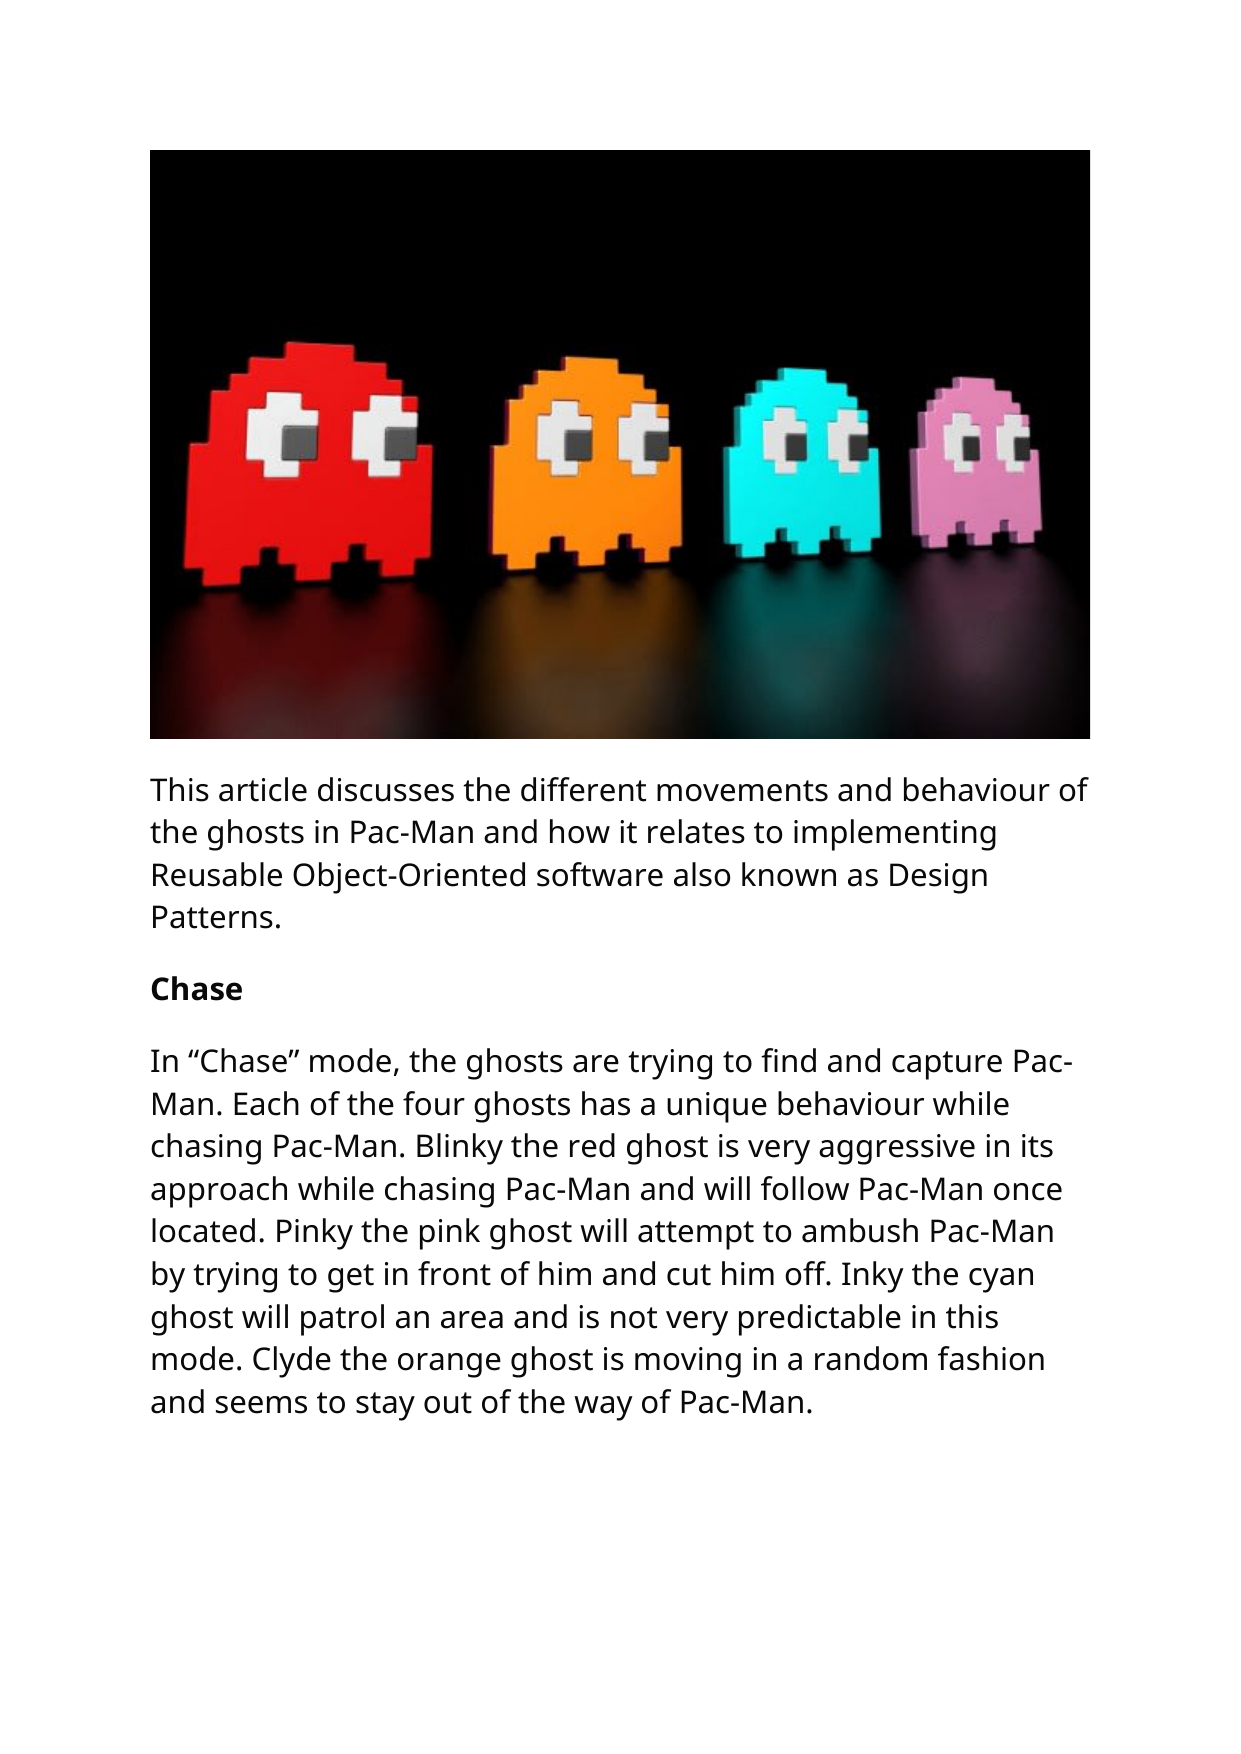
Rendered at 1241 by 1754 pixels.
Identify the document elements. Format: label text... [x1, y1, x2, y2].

text In “Chase” mode, the ghosts are trying to find and capture Pac-Man. Each of the four ghosts has a unique behaviour while chasing Pac-Man. Blinky the red ghost is very aggressive in its approach while chasing Pac-Man and will follow Pac-Man once located. Pinky the pink ghost will attempt to ambush Pac-Man by trying to get in front of him and cut him off. Inky the cyan ghost will patrol an area and is not very predictable in this mode. Clyde the orange ghost is moving in a random fashion and seems to stay out of the way of Pac-Man. [150, 1039, 1090, 1422]
text This article discusses the different movements and behaviour of the ghosts in Pac-Man and how it relates to implementing Reusable Object-Oriented software also known as Design Patterns. [150, 768, 1090, 938]
text Chase [150, 967, 1090, 1010]
picture [150, 150, 1091, 739]
